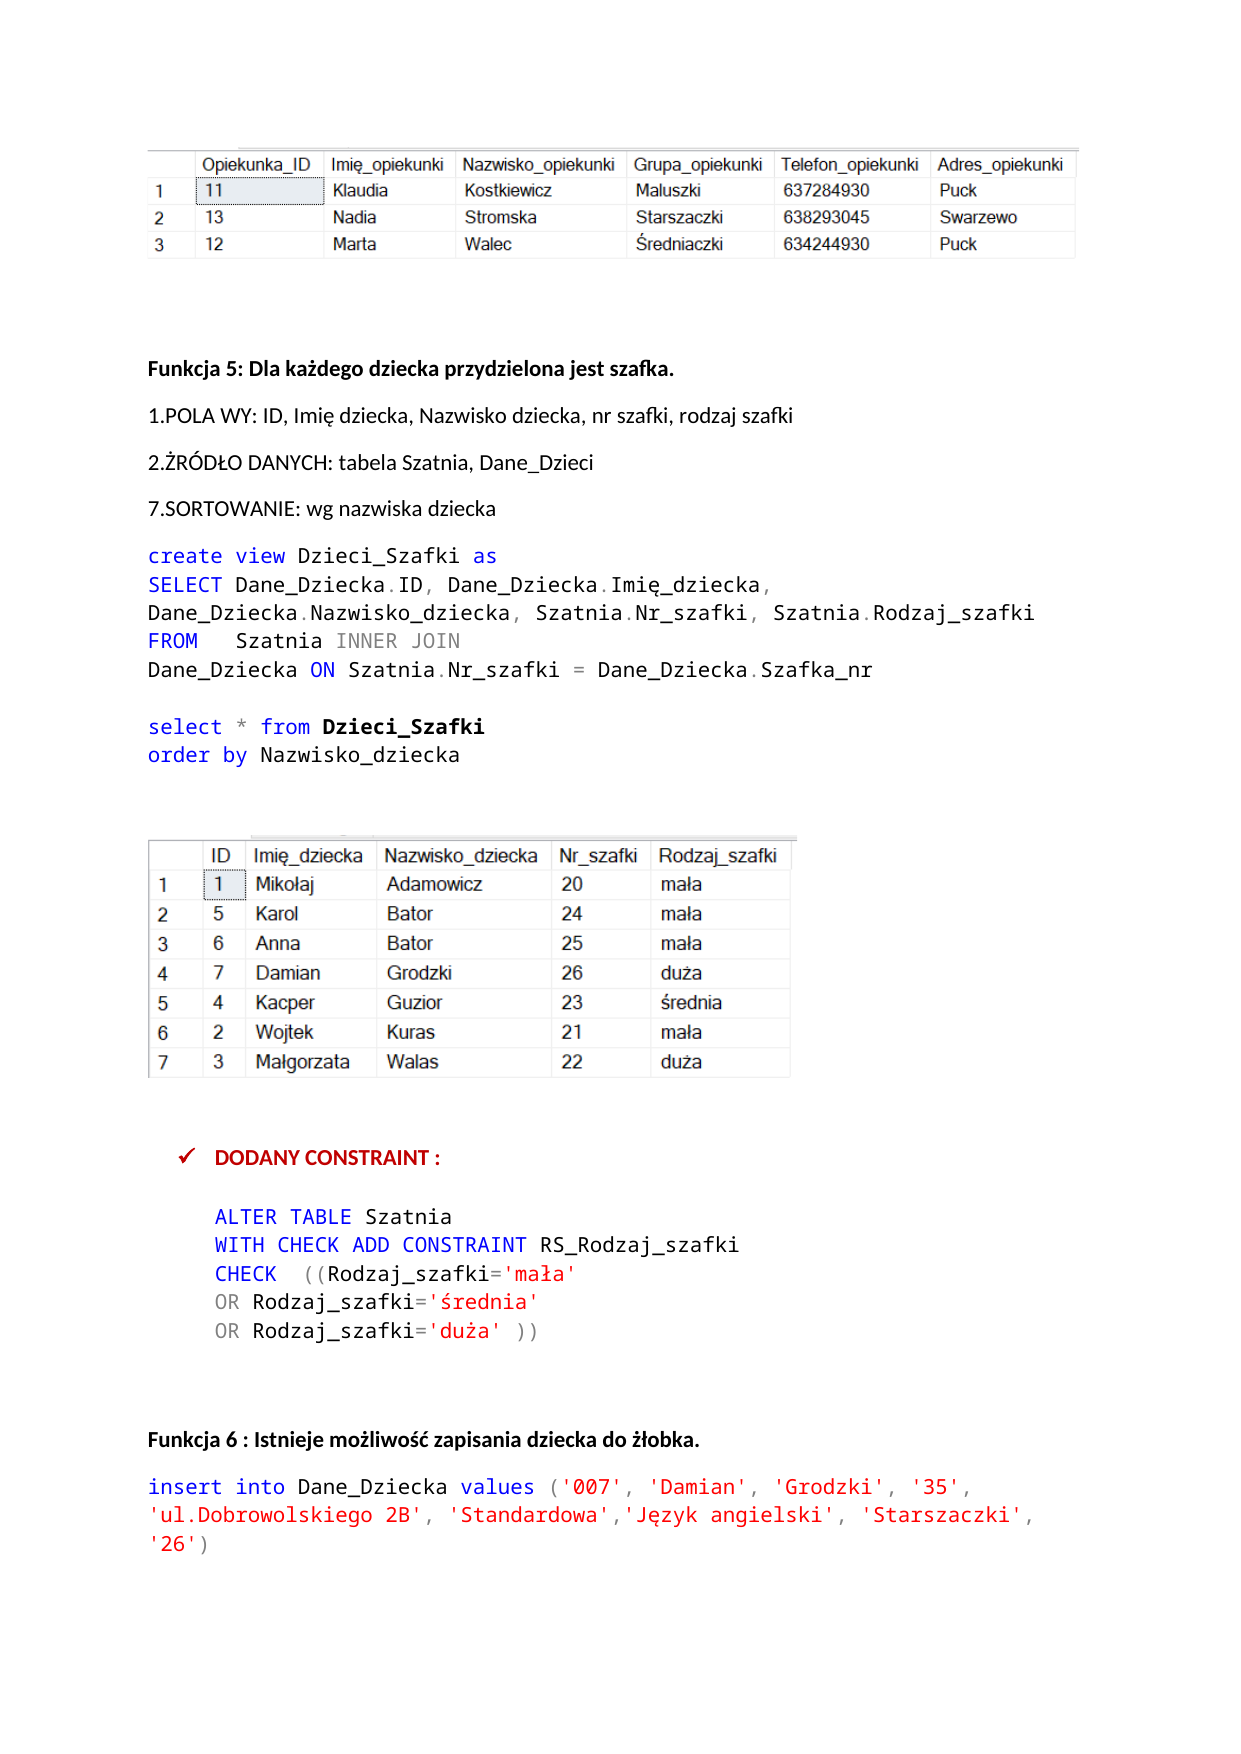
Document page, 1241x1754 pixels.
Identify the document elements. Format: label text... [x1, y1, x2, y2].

list OR Rodzaj_szafki='duża' )) [214, 1316, 1093, 1344]
text FROM Szatnia INNER JOIN [148, 627, 1093, 655]
text Dane_Dziecka ON Szatnia.Nr_szafki = Dane_Dziecka.Szafka_nr [148, 655, 1093, 683]
list WITH CHECK ADD CONSTRAINT RS_Rodzaj_szafki [214, 1231, 1093, 1259]
text SELECT Dane_Dziecka.ID, Dane_Dziecka.Imię_dziecka, Dane_Dziecka.Nazwisko_dziecka, Szatnia.Nr_szafki, Szatnia.Rodzaj_szafki [148, 570, 1093, 627]
text select * from Dzieci_Szafki [148, 712, 1093, 740]
list DODANY CONSTRAINT : [177, 1143, 1093, 1172]
text 7.SORTOWANIE: wg nazwiska dziecka [148, 494, 1093, 522]
list OR Rodzaj_szafki='średnia' [214, 1287, 1093, 1316]
text 1.POLA WY: ID, Imię dziecka, Nazwisko dziecka, nr szafki, rodzaj szafki [148, 401, 1093, 429]
picture [147, 147, 1080, 261]
text 2.ŻRÓDŁO DANYCH: tabela Szatnia, Dane_Dzieci [148, 448, 1093, 476]
picture [147, 835, 798, 1078]
list ALTER TABLE Szatnia [214, 1202, 1093, 1231]
text Funkcja 5: Dla każdego dziecka przydzielona jest szafka. [148, 354, 1093, 382]
text Funkcja 6 : Istnieje możliwość zapisania dziecka do żłobka. [148, 1425, 1093, 1453]
text insert into Dane_Dziecka values ('007', 'Damian', 'Grodzki', '35', 'ul.Dobrowolskiego 2B', 'Standardowa','Język angielski', 'Starszaczki', '26') [148, 1472, 1093, 1557]
text create view Dzieci_Szafki as [148, 541, 1093, 570]
list CHECK ((Rodzaj_szafki='mała' [214, 1259, 1093, 1287]
text order by Nazwisko_dziecka [148, 740, 1093, 769]
